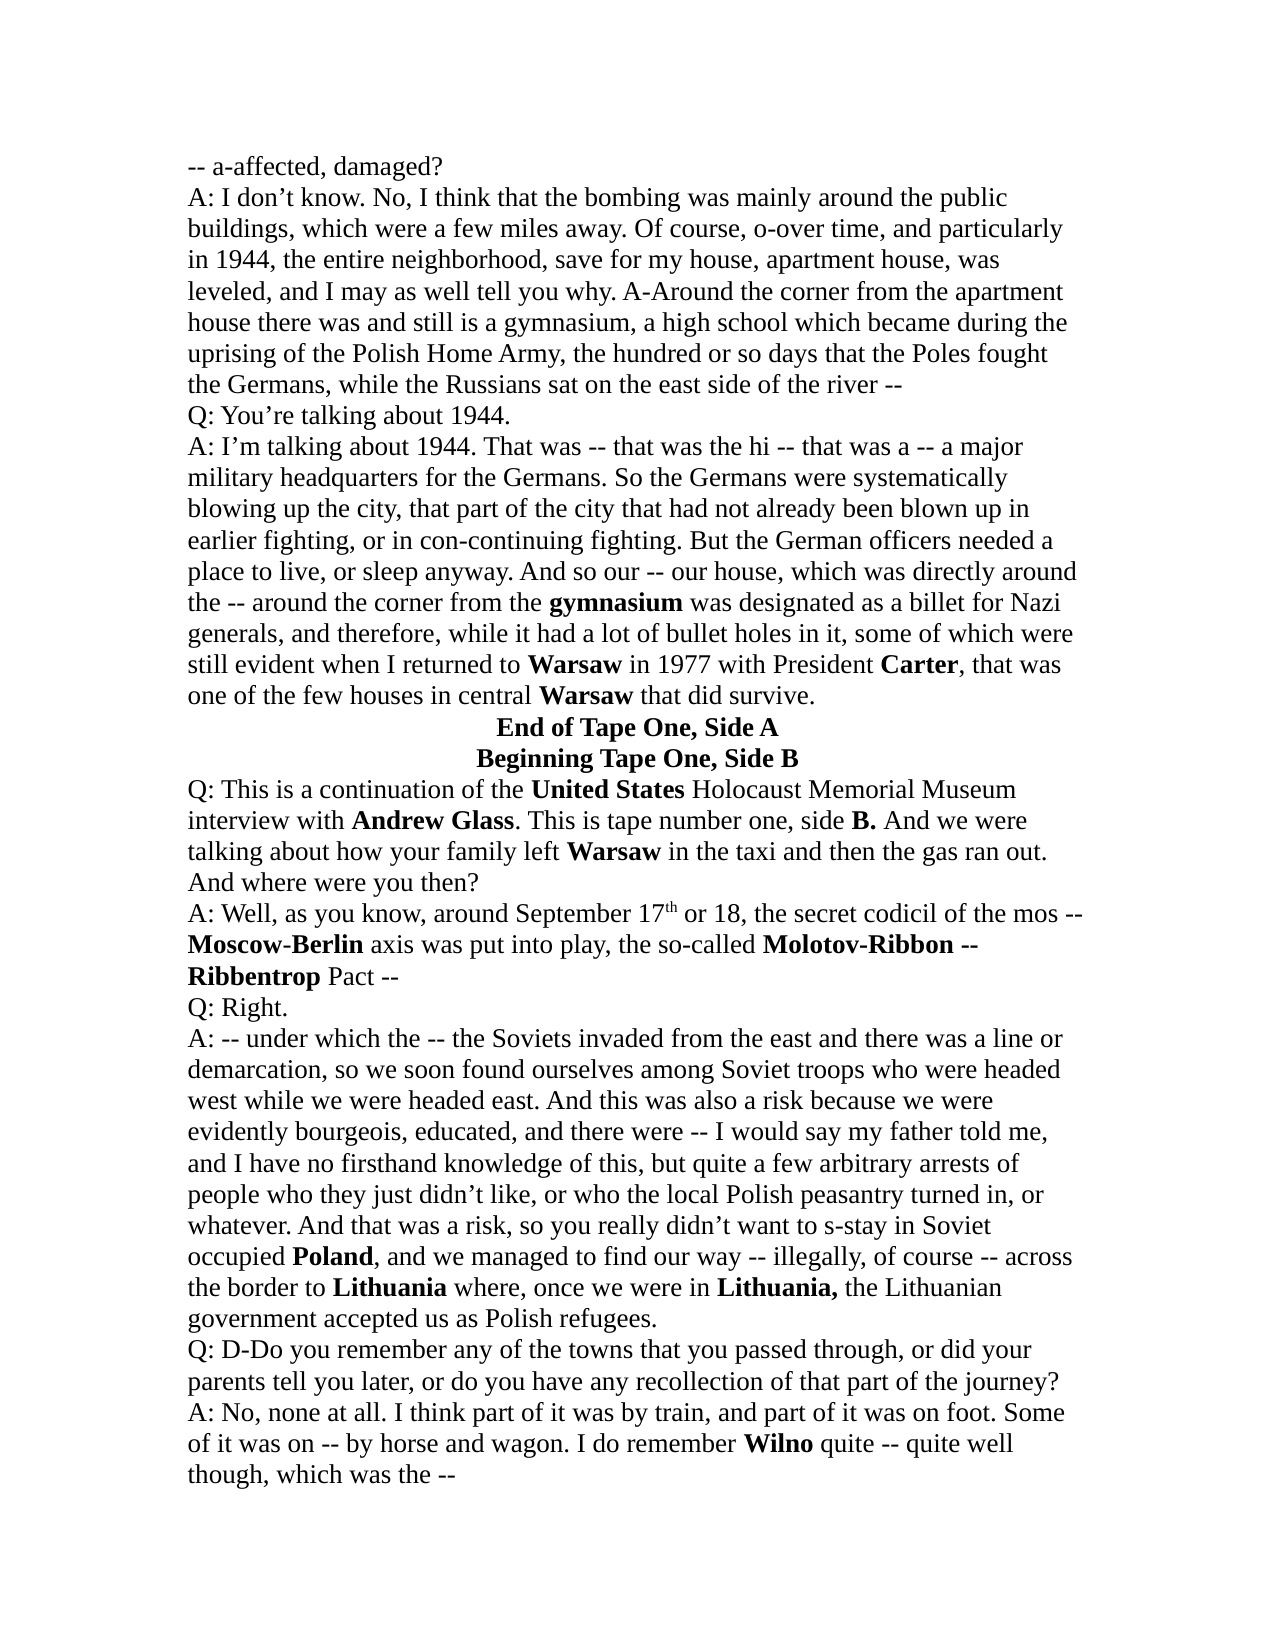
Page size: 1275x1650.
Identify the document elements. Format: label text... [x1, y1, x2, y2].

text A: -- under which the -- the Soviets invaded from the east and there was a line or demarcation, so we soon found ourselves among Soviet troops who were headed west while we were headed east. And this was also a risk because we were evidently bourgeois, educated, and there were -- I would say my father told me, and I have no firsthand knowledge of this, but quite a few arbitrary arrests of people who they just didn’t like, or who the local Polish peasantry turned in, or whatever. And that was a risk, so you really didn’t want to s-stay in Soviet occupied Poland, and we managed to find our way -- illegally, of course -- across the border to Lithuania where, once we were in Lithuania, the Lithuanian government accepted us as Polish refugees. [187, 1053, 1087, 1365]
text A: I don’t know. No, I think that the bombing was mainly around the public buildings, which were a few miles away. Of course, o-over time, and particularly in 1944, the entire neighborhood, save for my house, apartment house, was leveled, and I may as well tell you why. A-Around the corner from the apartment house there was and still is a gymnasium, a high school which became during the uprising of the Polish Home Army, the hundred or so days that the Poles fought the Germans, while the Russians sat on the east side of the river -- [187, 212, 1087, 430]
text A: I’m talking about 1944. That was -- that was the hi -- that was a -- a major military headquarters for the Germans. So the Germans were systematically blowing up the city, that part of the city that had not already been blown up in earlier fighting, or in con-continuing fighting. But the German officers needed a place to live, or sleep anyway. And so our -- our house, which was directly around the -- around the corner from the gymnasium was designated as a billet for Nazi generals, and therefore, while it had a lot of bullet holes in it, some of which were still evident when I returned to Warsaw in 1977 with President Carter, that was one of the few houses in central Warsaw that did survive. [187, 461, 1087, 742]
text Beginning Tape One, Side B [187, 773, 1087, 804]
text A: Well, as you know, around September 17th or 18, the secret codicil of the mos -- Moscow-Berlin axis was put into play, the so-called Molotov-Ribbon -- Ribbentrop Pact -- [187, 929, 1087, 1022]
text Q: During the bombing in the first weeks of September, was your neighborhood as -- a-affected, damaged? [187, 150, 1087, 212]
text Q: You’re talking about 1944. [187, 430, 1087, 461]
text End of Tape One, Side A [187, 742, 1087, 773]
text Q: D-Do you remember any of the towns that you passed through, or did your parents tell you later, or do you have any recollection of that part of the journey? [187, 1365, 1087, 1427]
text Q: Right. [187, 1022, 1087, 1053]
text Q: This is a continuation of the United States Holocaust Memorial Museum interview with Andrew Glass. This is tape number one, side B. And we were talking about how your family left Warsaw in the taxi and then the gas ran out. And where were you then? [187, 804, 1087, 929]
